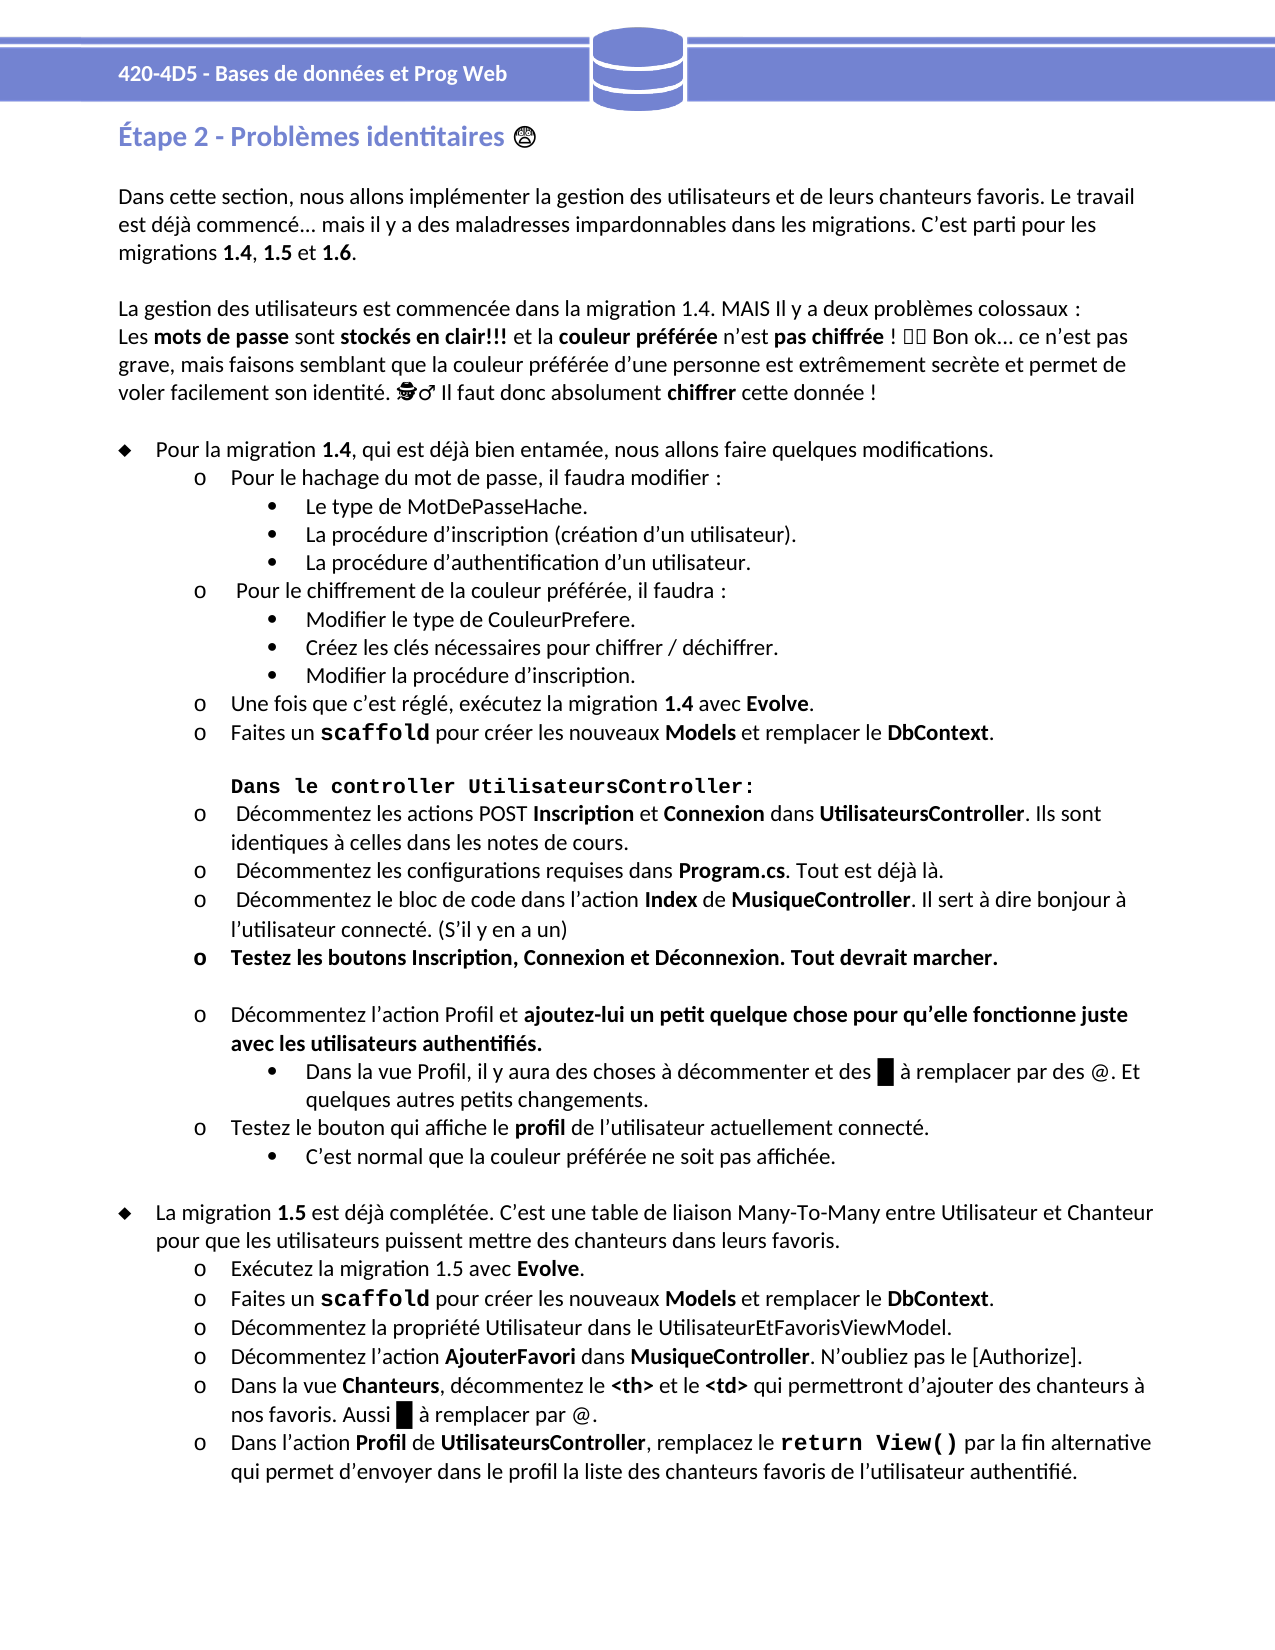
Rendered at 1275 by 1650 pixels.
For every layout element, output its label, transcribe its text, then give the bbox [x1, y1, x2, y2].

list Pour le hachage du mot de passe, il faudra modifier : [193, 463, 1157, 492]
list Décommentez la propriété Utilisateur dans le UtilisateurEtFavorisViewModel. [193, 1313, 1157, 1342]
list Testez les boutons Inscription, Connexion et Déconnexion. Tout devrait marcher. [193, 943, 1157, 972]
list Une fois que c’est réglé, exécutez la migration 1.4 avec Evolve. [193, 689, 1157, 718]
text La gestion des utilisateurs est commencée dans la migration 1.4. MAIS Il y a deux problèmes colossaux : [118, 294, 1157, 322]
list Dans la vue Profil, il y aura des choses à décommenter et des █ à remplacer par des @. Et quelques autres petits changements. [268, 1057, 1157, 1113]
list Testez le bouton qui affiche le profil de l’utilisateur actuellement connecté. [193, 1113, 1157, 1142]
list Faites un scaffold pour créer les nouveaux Models et remplacer le DbContext. [193, 1284, 1157, 1313]
list Décommentez les actions POST Inscription et Connexion dans UtilisateursController. Ils sont identiques à celles dans les notes de cours. [193, 799, 1157, 856]
list Modifier le type de CouleurPrefere. [268, 605, 1157, 633]
text Les mots de passe sont stockés en clair!!! et la couleur préférée n’est pas chiffrée ! Bon ok... ce n’est pas grave, mais faisons semblant que la couleur préférée d’une personne est extrêmement secrète et permet de voler facilement son identité. ️‍️ Il faut donc absolument chiffrer cette donnée ! [118, 322, 1157, 407]
text Étape 2 - Problèmes identitaires [118, 118, 1157, 154]
list Dans la vue Chanteurs, décommentez le <th> et le <td> qui permettront d’ajouter des chanteurs à nos favoris. Aussi █ à remplacer par @. [193, 1371, 1157, 1428]
list Décommentez l’action Profil et ajoutez-lui un petit quelque chose pour qu’elle fonctionne juste avec les utilisateurs authentifiés. [193, 1000, 1157, 1057]
list La migration 1.5 est déjà complétée. C’est une table de liaison Many-To-Many entre Utilisateur et Chanteur pour que les utilisateurs puissent mettre des chanteurs dans leurs favoris. [118, 1198, 1157, 1254]
list Faites un scaffold pour créer les nouveaux Models et remplacer le DbContext. [193, 718, 1157, 748]
list Dans le controller UtilisateursController: [231, 776, 1157, 799]
list Pour le chiffrement de la couleur préférée, il faudra : [193, 576, 1157, 605]
list Décommentez les configurations requises dans Program.cs. Tout est déjà là. [193, 856, 1157, 886]
list Exécutez la migration 1.5 avec Evolve. [193, 1254, 1157, 1284]
list La procédure d’authentification d’un utilisateur. [268, 548, 1157, 576]
list Modifier la procédure d’inscription. [268, 661, 1157, 689]
list Le type de MotDePasseHache. [268, 492, 1157, 520]
list C’est normal que la couleur préférée ne soit pas affichée. [268, 1142, 1157, 1170]
list Décommentez l’action AjouterFavori dans MusiqueController. N’oubliez pas le [Authorize]. [193, 1342, 1157, 1371]
list Décommentez le bloc de code dans l’action Index de MusiqueController. Il sert à dire bonjour à l’utilisateur connecté. (S’il y en a un) [193, 886, 1157, 943]
picture [0, 19, 1275, 119]
list Pour la migration 1.4, qui est déjà bien entamée, nous allons faire quelques modifications. [118, 435, 1157, 463]
list La procédure d’inscription (création d’un utilisateur). [268, 520, 1157, 548]
text Dans cette section, nous allons implémenter la gestion des utilisateurs et de leurs chanteurs favoris. Le travail est déjà commencé... mais il y a des maladresses impardonnables dans les migrations. C’est parti pour les migrations 1.4, 1.5 et 1.6. [118, 182, 1157, 266]
list Dans l’action Profil de UtilisateursController, remplacez le return View() par la fin alternative qui permet d’envoyer dans le profil la liste des chanteurs favoris de l’utilisateur authentifié. [193, 1428, 1157, 1486]
list Créez les clés nécessaires pour chiffrer / déchiffrer. [268, 633, 1157, 661]
